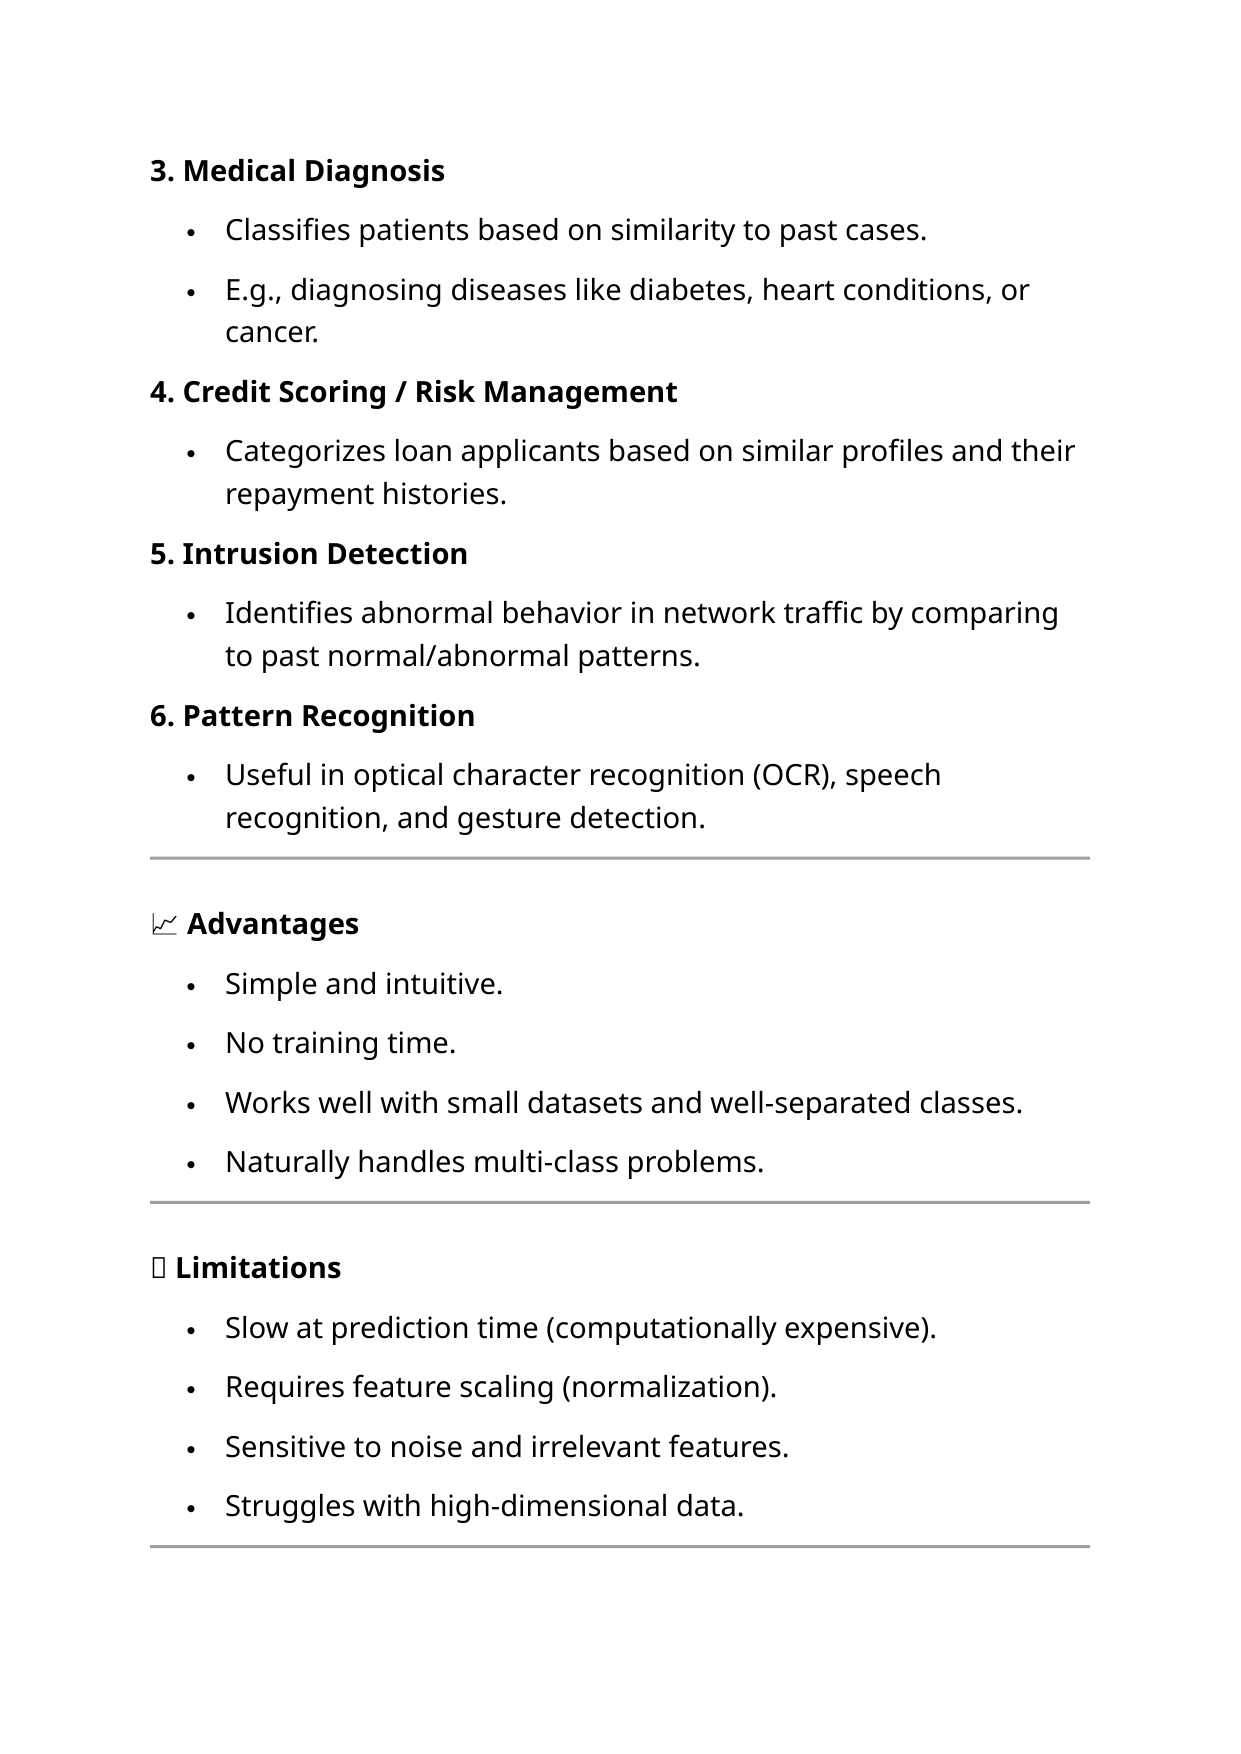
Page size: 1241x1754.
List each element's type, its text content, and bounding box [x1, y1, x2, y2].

list Requires feature scaling (normalization). [187, 1367, 1090, 1406]
list Naturally handles multi-class problems. [187, 1141, 1090, 1181]
text 6. Pattern Recognition [150, 695, 1090, 734]
list Works well with small datasets and well-separated classes. [187, 1082, 1090, 1122]
list No training time. [187, 1022, 1090, 1062]
list Sensitive to noise and irrelevant features. [187, 1426, 1090, 1466]
text 📈 Advantages [150, 903, 1090, 943]
text 🧨 Limitations [150, 1248, 1090, 1287]
list Categorizes loan applicants based on similar profiles and their repayment histories. [187, 431, 1090, 513]
text 5. Intrusion Detection [150, 533, 1090, 573]
list Useful in optical character recognition (OCR), speech recognition, and gesture detection. [187, 754, 1090, 837]
list Classifies patients based on similarity to past cases. [187, 209, 1090, 249]
list E.g., diagnosing diseases like diabetes, heart conditions, or cancer. [187, 269, 1090, 351]
list Simple and intuitive. [187, 963, 1090, 1003]
text 4. Credit Scoring / Risk Management [150, 371, 1090, 411]
list Struggles with high-dimensional data. [187, 1486, 1090, 1525]
list Slow at prediction time (computationally expensive). [187, 1307, 1090, 1347]
list Identifies abnormal behavior in network traffic by comparing to past normal/abnormal patterns. [187, 592, 1090, 675]
text 3. Medical Diagnosis [150, 150, 1090, 190]
